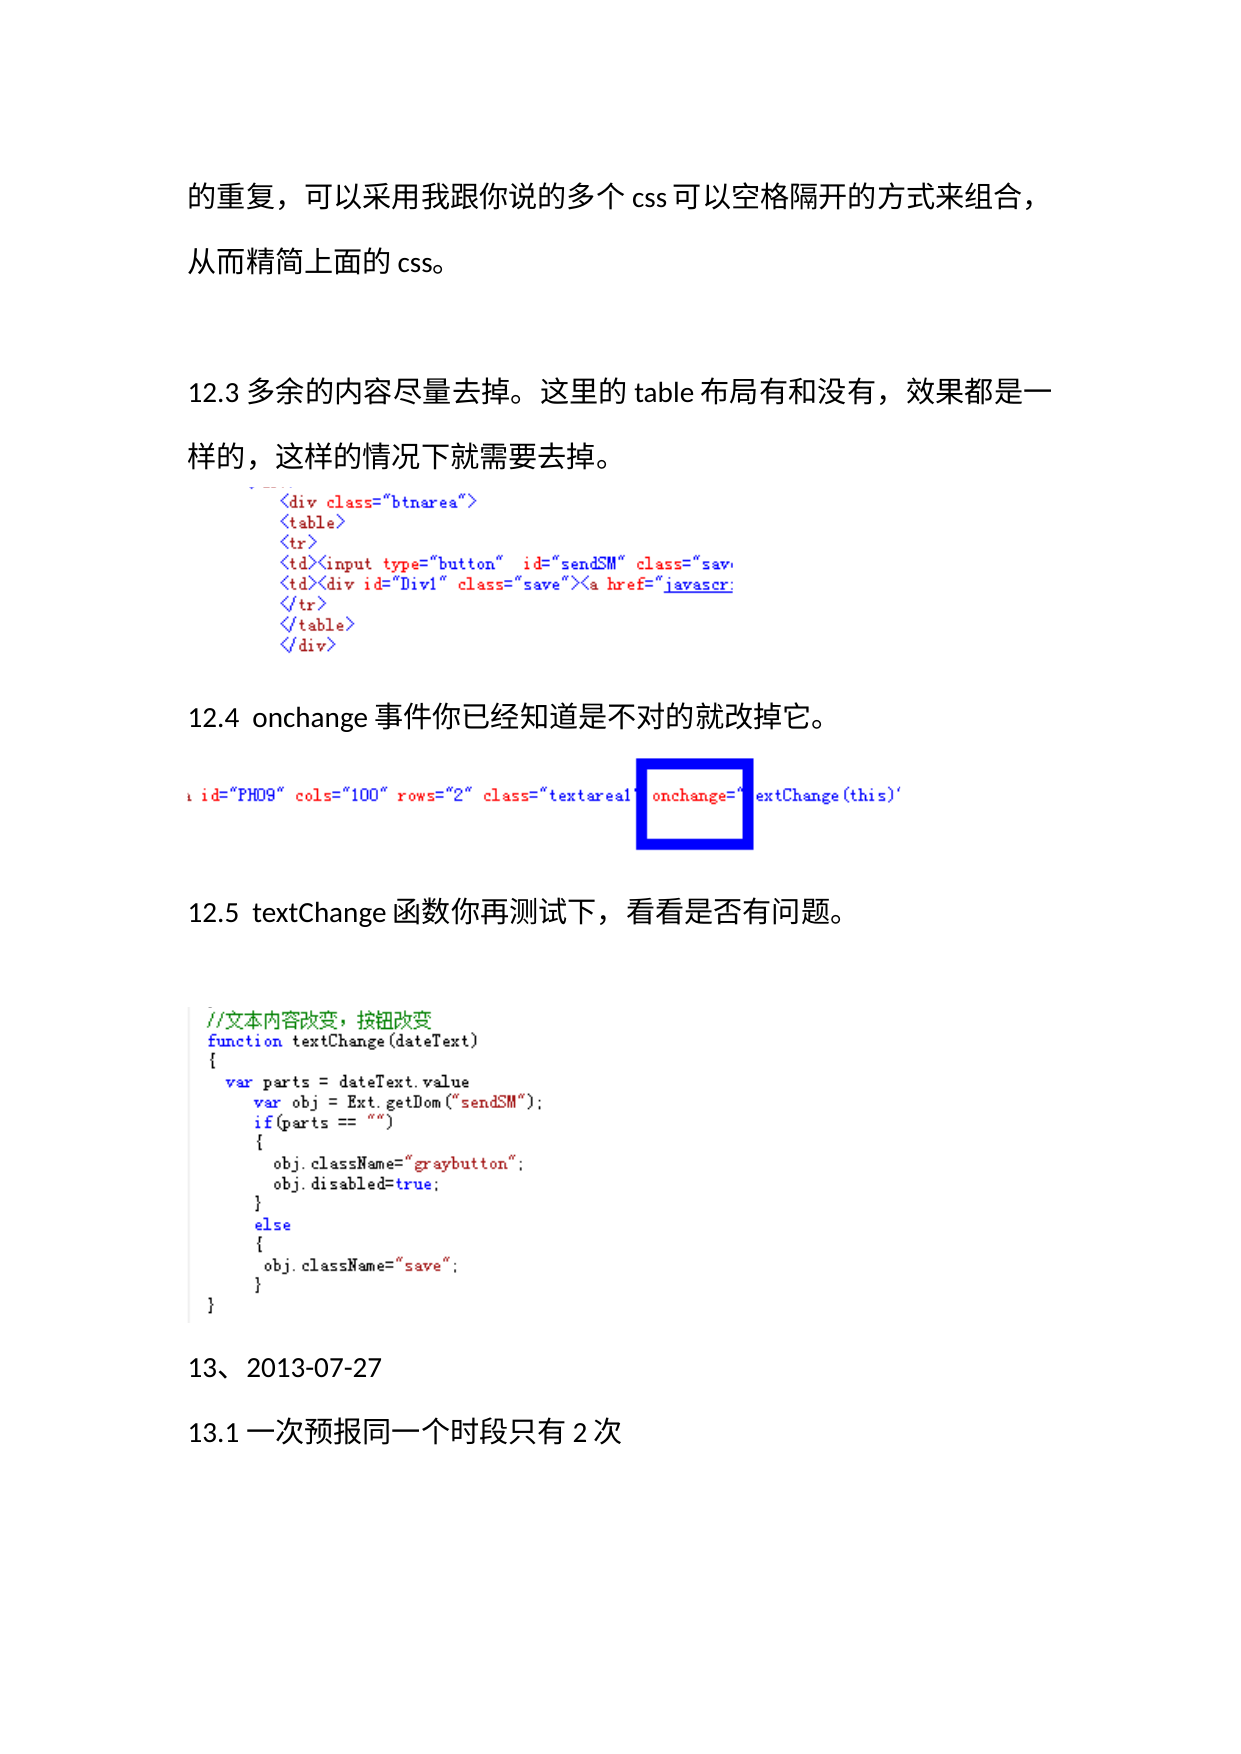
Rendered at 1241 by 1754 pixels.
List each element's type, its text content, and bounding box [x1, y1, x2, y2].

text 12.4 onchange事件你已经知道是不对的就改掉它。 [187, 682, 1053, 747]
text 13、2013-07-27 [187, 1332, 1053, 1397]
text 12.3 多余的内容尽量去掉。这里的table布局有和没有，效果都是一样的，这样的情况下就需要去掉。 [187, 357, 1053, 487]
text 12.5 textChange函数你再测试下，看看是否有问题。 [187, 877, 1053, 942]
text 13.1 一次预报同一个时段只有2次 [187, 1397, 1053, 1462]
picture [187, 487, 733, 661]
picture [187, 1007, 586, 1323]
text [187, 162, 1053, 292]
picture [187, 747, 901, 877]
